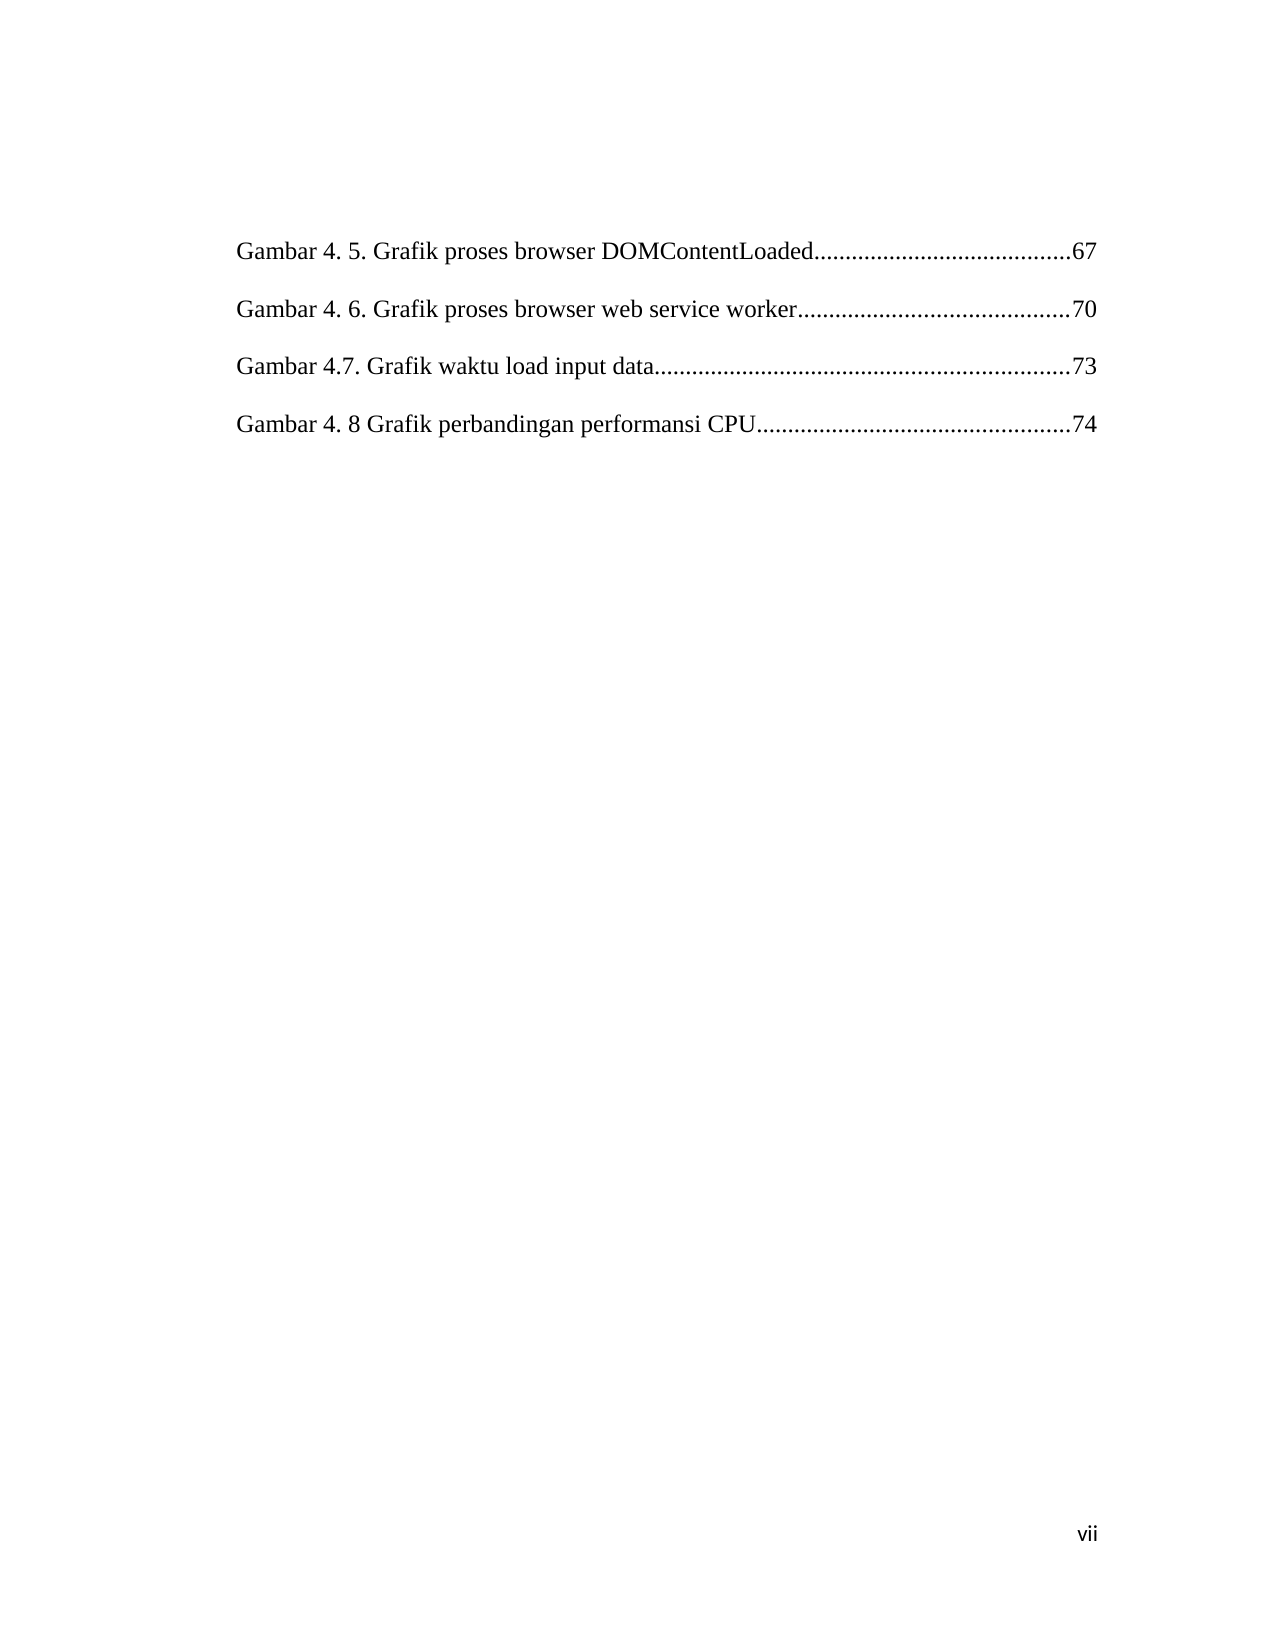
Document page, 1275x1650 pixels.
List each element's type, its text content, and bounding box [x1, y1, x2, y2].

text Gambar 4. 6. Grafik proses browser web service worker 70 [236, 294, 1098, 322]
text Gambar 4.7. Grafik waktu load input data 73 [236, 351, 1098, 380]
text Gambar 4. 8 Grafik perbandingan performansi CPU 74 [236, 409, 1098, 437]
text Gambar 4. 5. Grafik proses browser DOMContentLoaded 67 [236, 236, 1098, 265]
